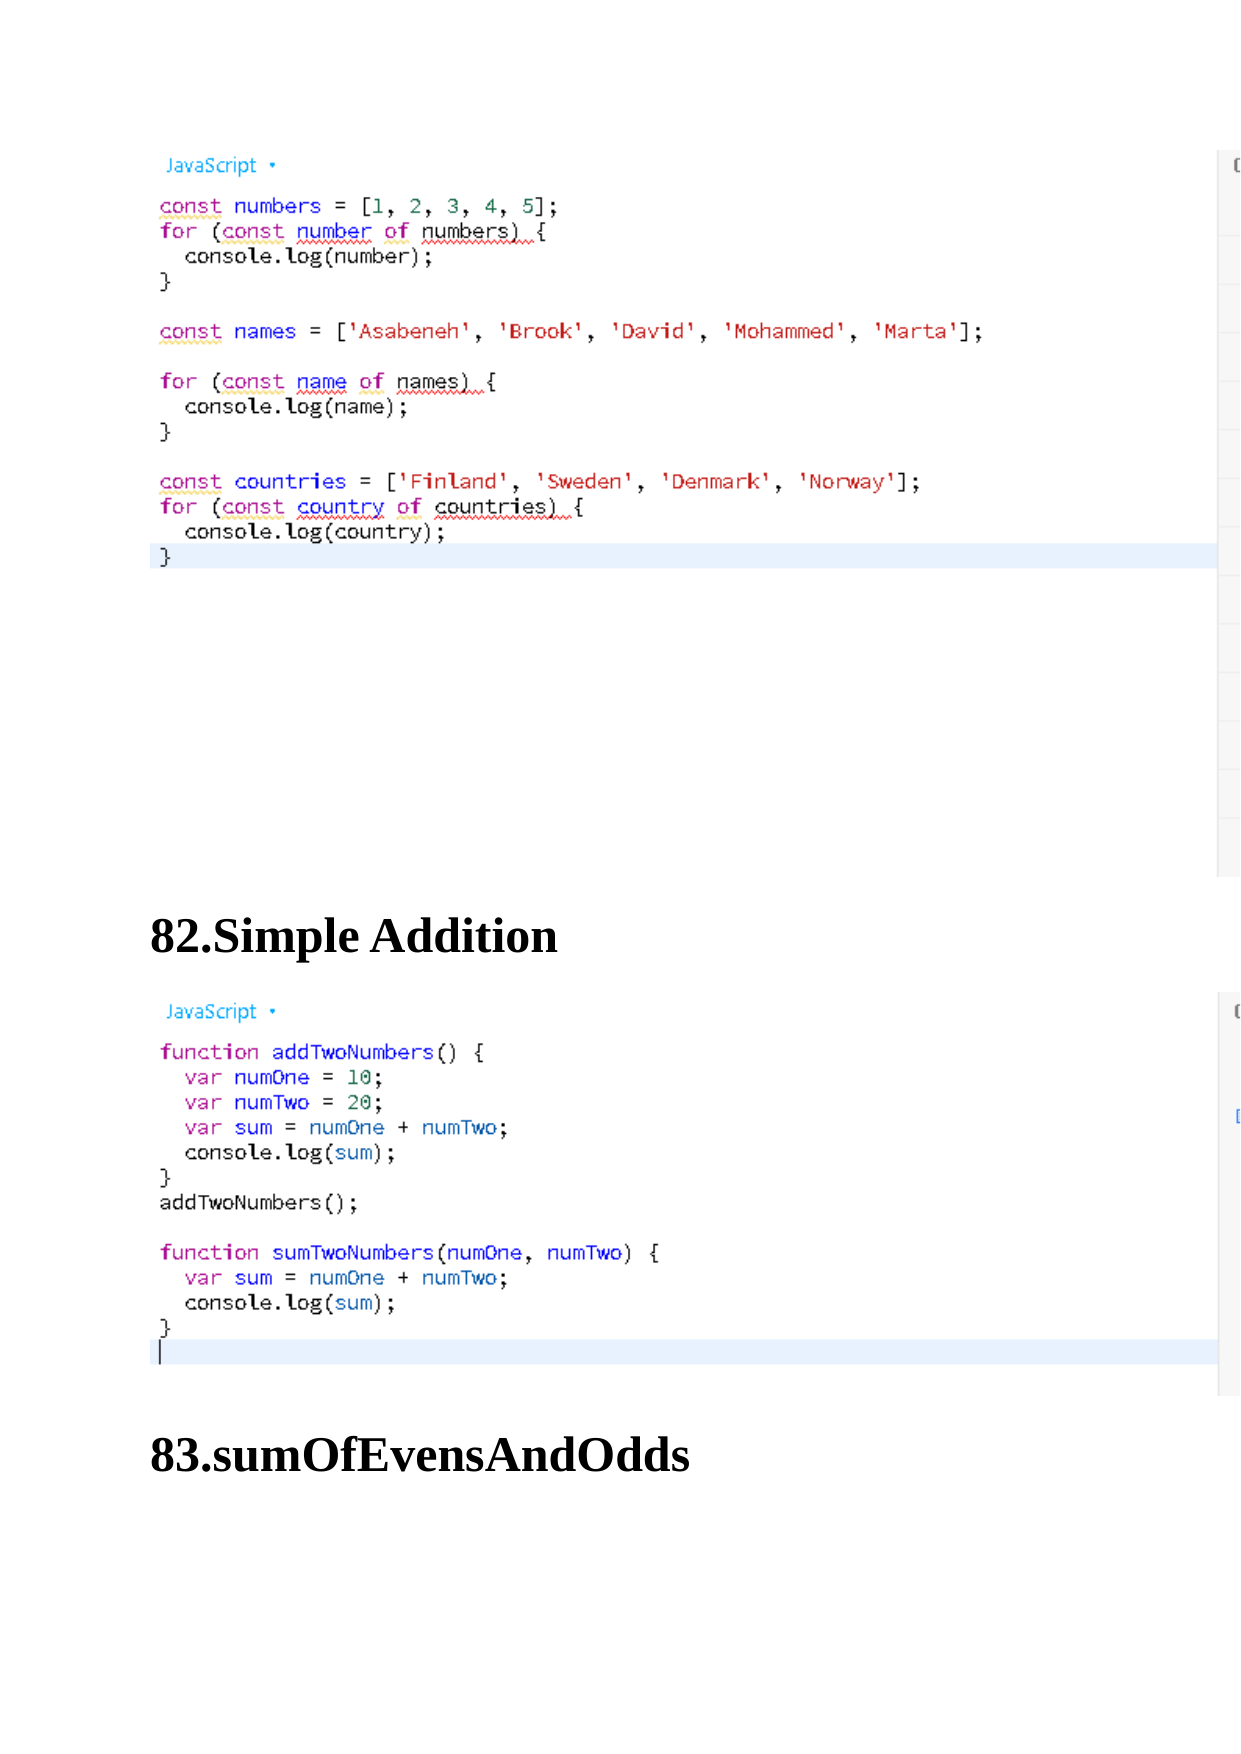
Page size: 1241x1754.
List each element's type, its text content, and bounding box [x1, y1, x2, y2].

picture [150, 992, 1241, 1396]
text 82.Simple Addition [150, 906, 1090, 963]
text 83.sumOfEvensAndOdds [150, 1425, 1090, 1482]
picture [150, 150, 1241, 877]
